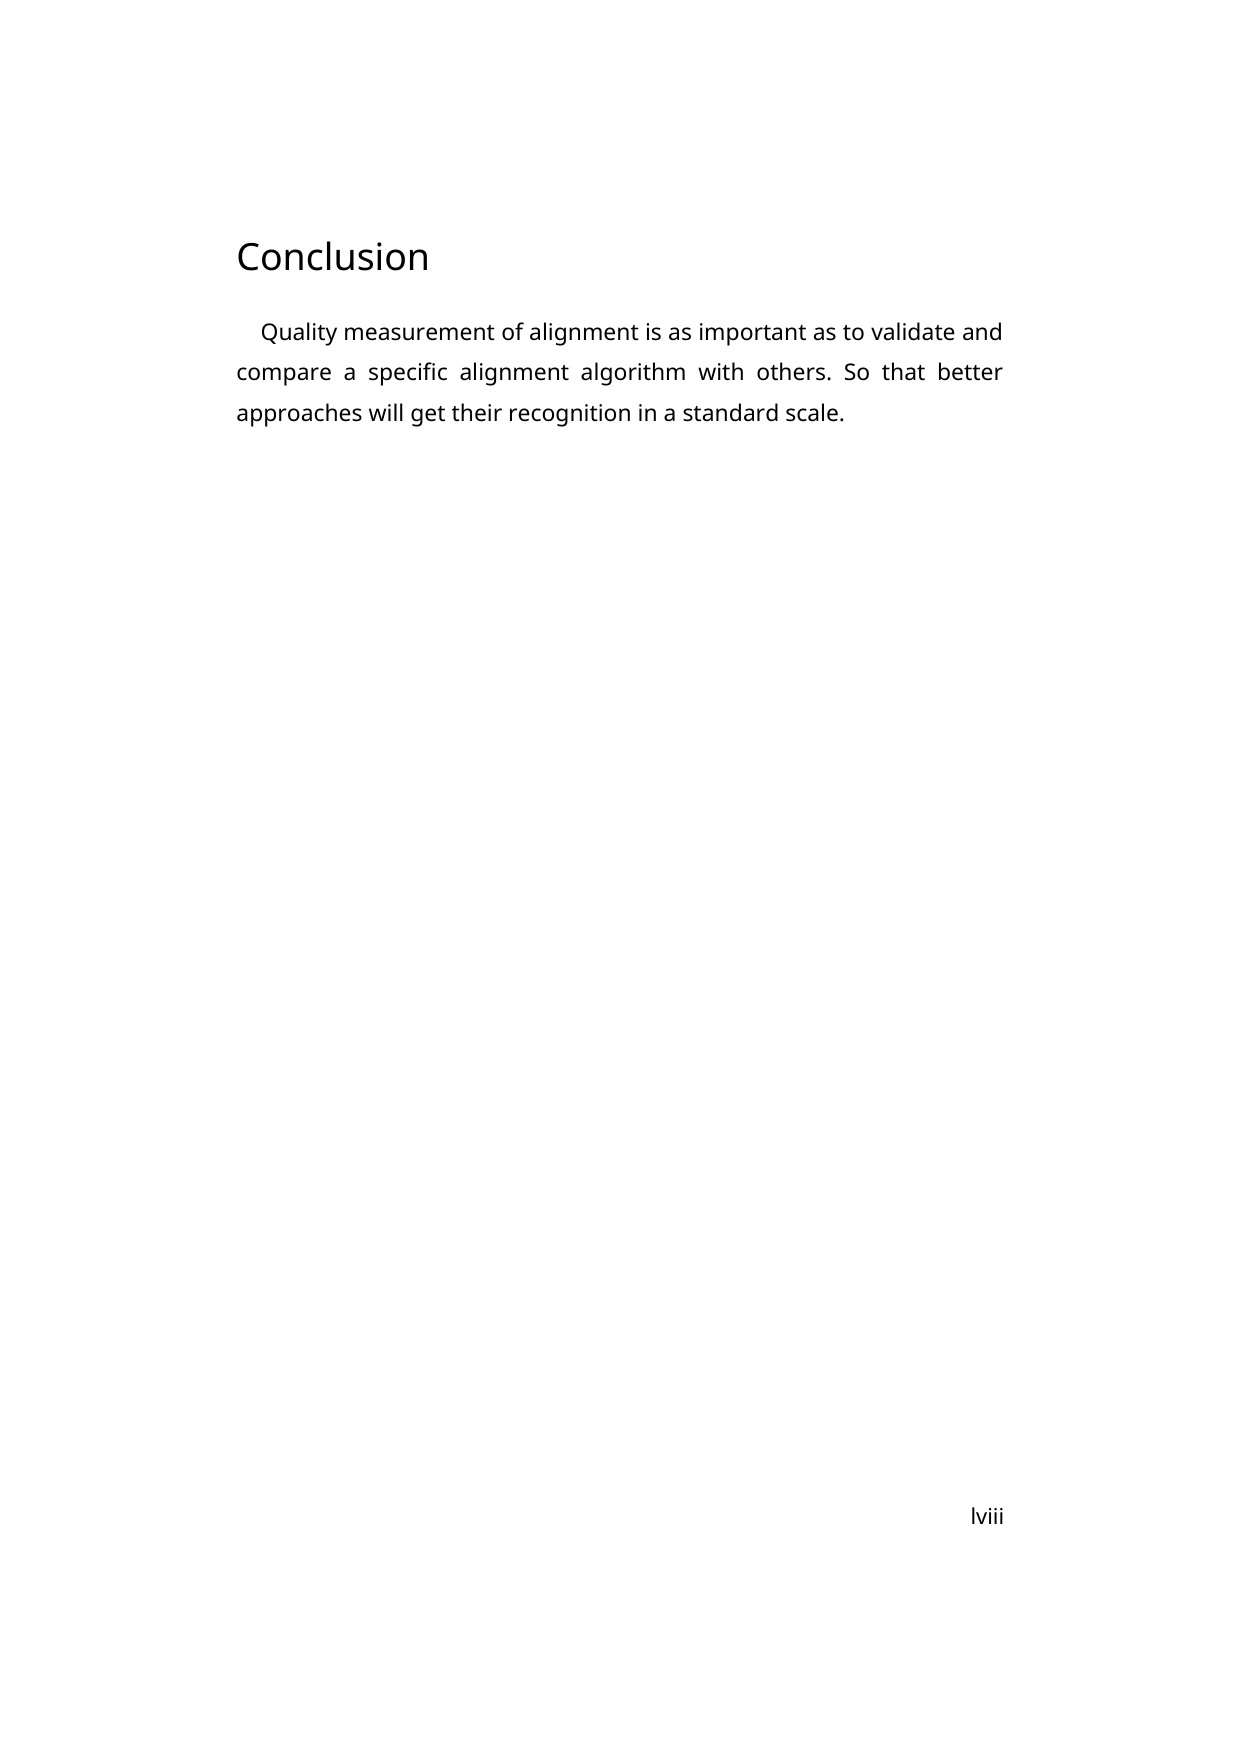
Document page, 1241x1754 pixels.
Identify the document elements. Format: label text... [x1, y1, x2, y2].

text Quality measurement of alignment is as important as to validate and compare a specific alignment algorithm with others. So that better approaches will get their recognition in a standard scale. [236, 315, 1004, 428]
subtitle Conclusion [236, 230, 1004, 281]
